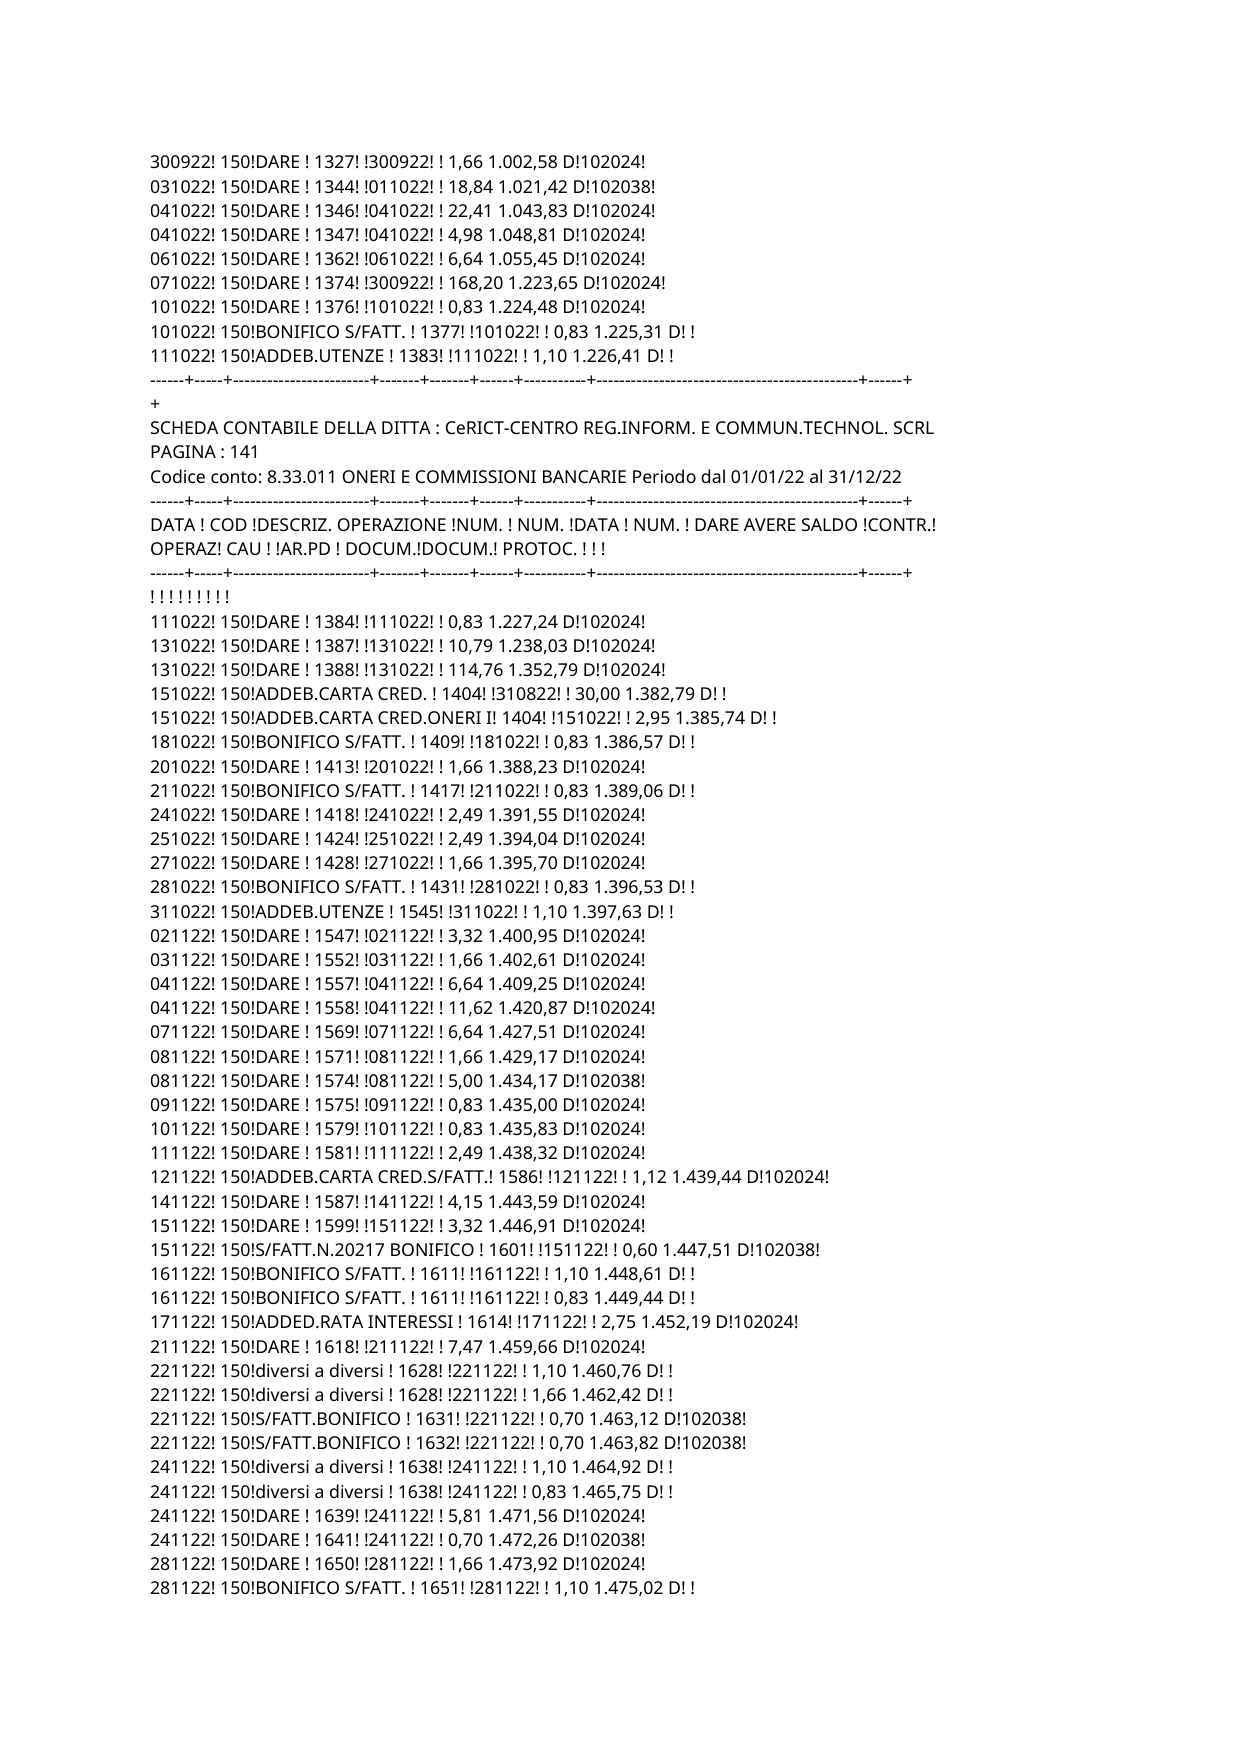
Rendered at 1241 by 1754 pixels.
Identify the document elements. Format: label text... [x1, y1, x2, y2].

text DATA ! COD !DESCRIZ. OPERAZIONE !NUM. ! NUM. !DATA ! NUM. ! DARE AVERE SALDO !CONTR.! [150, 512, 1090, 537]
text 111022! 150!DARE ! 1384! !111022! ! 0,83 1.227,24 D!102024! [150, 609, 1090, 633]
text 241122! 150!DARE ! 1639! !241122! ! 5,81 1.471,56 D!102024! [150, 1503, 1090, 1527]
text 041122! 150!DARE ! 1557! !041122! ! 6,64 1.409,25 D!102024! [150, 972, 1090, 996]
text 151122! 150!DARE ! 1599! !151122! ! 3,32 1.446,91 D!102024! [150, 1213, 1090, 1237]
text 221122! 150!diversi a diversi ! 1628! !221122! ! 1,10 1.460,76 D! ! [150, 1358, 1090, 1382]
text 071022! 150!DARE ! 1374! !300922! ! 168,20 1.223,65 D!102024! [150, 271, 1090, 295]
text 201022! 150!DARE ! 1413! !201022! ! 1,66 1.388,23 D!102024! [150, 754, 1090, 778]
text 221122! 150!diversi a diversi ! 1628! !221122! ! 1,66 1.462,42 D! ! [150, 1382, 1090, 1407]
text 071122! 150!DARE ! 1569! !071122! ! 6,64 1.427,51 D!102024! [150, 1020, 1090, 1044]
text 161122! 150!BONIFICO S/FATT. ! 1611! !161122! ! 0,83 1.449,44 D! ! [150, 1286, 1090, 1310]
text 241022! 150!DARE ! 1418! !241022! ! 2,49 1.391,55 D!102024! [150, 802, 1090, 827]
text 111022! 150!ADDEB.UTENZE ! 1383! !111022! ! 1,10 1.226,41 D! ! [150, 343, 1090, 367]
text 081122! 150!DARE ! 1574! !081122! ! 5,00 1.434,17 D!102038! [150, 1068, 1090, 1092]
text 181022! 150!BONIFICO S/FATT. ! 1409! !181022! ! 0,83 1.386,57 D! ! [150, 730, 1090, 754]
text + [150, 392, 1090, 416]
text 101122! 150!DARE ! 1579! !101122! ! 0,83 1.435,83 D!102024! [150, 1117, 1090, 1141]
text 081122! 150!DARE ! 1571! !081122! ! 1,66 1.429,17 D!102024! [150, 1044, 1090, 1068]
text 271022! 150!DARE ! 1428! !271022! ! 1,66 1.395,70 D!102024! [150, 851, 1090, 875]
text 211022! 150!BONIFICO S/FATT. ! 1417! !211022! ! 0,83 1.389,06 D! ! [150, 778, 1090, 802]
text 241122! 150!diversi a diversi ! 1638! !241122! ! 1,10 1.464,92 D! ! [150, 1455, 1090, 1479]
text 111122! 150!DARE ! 1581! !111122! ! 2,49 1.438,32 D!102024! [150, 1141, 1090, 1165]
text SCHEDA CONTABILE DELLA DITTA : CeRICT-CENTRO REG.INFORM. E COMMUN.TECHNOL. SCRL [150, 416, 1090, 440]
text 131022! 150!DARE ! 1387! !131022! ! 10,79 1.238,03 D!102024! [150, 633, 1090, 657]
text 221122! 150!S/FATT.BONIFICO ! 1631! !221122! ! 0,70 1.463,12 D!102038! [150, 1407, 1090, 1431]
text 151022! 150!ADDEB.CARTA CRED. ! 1404! !310822! ! 30,00 1.382,79 D! ! [150, 682, 1090, 706]
text 251022! 150!DARE ! 1424! !251022! ! 2,49 1.394,04 D!102024! [150, 827, 1090, 851]
text 241122! 150!DARE ! 1641! !241122! ! 0,70 1.472,26 D!102038! [150, 1527, 1090, 1552]
text ------+-----+------------------------+-------+-------+------+-----------+----------------------------------------------+------+ [150, 488, 1090, 512]
text Codice conto: 8.33.011 ONERI E COMMISSIONI BANCARIE Periodo dal 01/01/22 al 31/12/22 [150, 464, 1090, 488]
text 281022! 150!BONIFICO S/FATT. ! 1431! !281022! ! 0,83 1.396,53 D! ! [150, 875, 1090, 899]
text 281122! 150!DARE ! 1650! !281122! ! 1,66 1.473,92 D!102024! [150, 1552, 1090, 1576]
text 041022! 150!DARE ! 1347! !041022! ! 4,98 1.048,81 D!102024! [150, 222, 1090, 247]
text 171122! 150!ADDED.RATA INTERESSI ! 1614! !171122! ! 2,75 1.452,19 D!102024! [150, 1310, 1090, 1334]
text 131022! 150!DARE ! 1388! !131022! ! 114,76 1.352,79 D!102024! [150, 657, 1090, 682]
text 031022! 150!DARE ! 1344! !011022! ! 18,84 1.021,42 D!102038! [150, 174, 1090, 198]
text 101022! 150!BONIFICO S/FATT. ! 1377! !101022! ! 0,83 1.225,31 D! ! [150, 319, 1090, 343]
text 161122! 150!BONIFICO S/FATT. ! 1611! !161122! ! 1,10 1.448,61 D! ! [150, 1262, 1090, 1286]
text 041022! 150!DARE ! 1346! !041022! ! 22,41 1.043,83 D!102024! [150, 198, 1090, 222]
text 141122! 150!DARE ! 1587! !141122! ! 4,15 1.443,59 D!102024! [150, 1189, 1090, 1213]
text 281122! 150!BONIFICO S/FATT. ! 1651! !281122! ! 1,10 1.475,02 D! ! [150, 1576, 1090, 1600]
text 151022! 150!ADDEB.CARTA CRED.ONERI I! 1404! !151022! ! 2,95 1.385,74 D! ! [150, 706, 1090, 730]
text 041122! 150!DARE ! 1558! !041122! ! 11,62 1.420,87 D!102024! [150, 996, 1090, 1020]
text ------+-----+------------------------+-------+-------+------+-----------+----------------------------------------------+------+ [150, 367, 1090, 392]
text 221122! 150!S/FATT.BONIFICO ! 1632! !221122! ! 0,70 1.463,82 D!102038! [150, 1431, 1090, 1455]
text 300922! 150!DARE ! 1327! !300922! ! 1,66 1.002,58 D!102024! [150, 150, 1090, 174]
text 241122! 150!diversi a diversi ! 1638! !241122! ! 0,83 1.465,75 D! ! [150, 1479, 1090, 1503]
text 061022! 150!DARE ! 1362! !061022! ! 6,64 1.055,45 D!102024! [150, 247, 1090, 271]
text 031122! 150!DARE ! 1552! !031122! ! 1,66 1.402,61 D!102024! [150, 947, 1090, 972]
text 151122! 150!S/FATT.N.20217 BONIFICO ! 1601! !151122! ! 0,60 1.447,51 D!102038! [150, 1237, 1090, 1262]
text 021122! 150!DARE ! 1547! !021122! ! 3,32 1.400,95 D!102024! [150, 923, 1090, 947]
text 101022! 150!DARE ! 1376! !101022! ! 0,83 1.224,48 D!102024! [150, 295, 1090, 319]
text OPERAZ! CAU ! !AR.PD ! DOCUM.!DOCUM.! PROTOC. ! ! ! [150, 537, 1090, 561]
text 311022! 150!ADDEB.UTENZE ! 1545! !311022! ! 1,10 1.397,63 D! ! [150, 899, 1090, 923]
text PAGINA : 141 [150, 440, 1090, 464]
text 211122! 150!DARE ! 1618! !211122! ! 7,47 1.459,66 D!102024! [150, 1334, 1090, 1358]
text ! ! ! ! ! ! ! ! ! [150, 585, 1090, 609]
text ------+-----+------------------------+-------+-------+------+-----------+----------------------------------------------+------+ [150, 561, 1090, 585]
text 091122! 150!DARE ! 1575! !091122! ! 0,83 1.435,00 D!102024! [150, 1092, 1090, 1117]
text 121122! 150!ADDEB.CARTA CRED.S/FATT.! 1586! !121122! ! 1,12 1.439,44 D!102024! [150, 1165, 1090, 1189]
